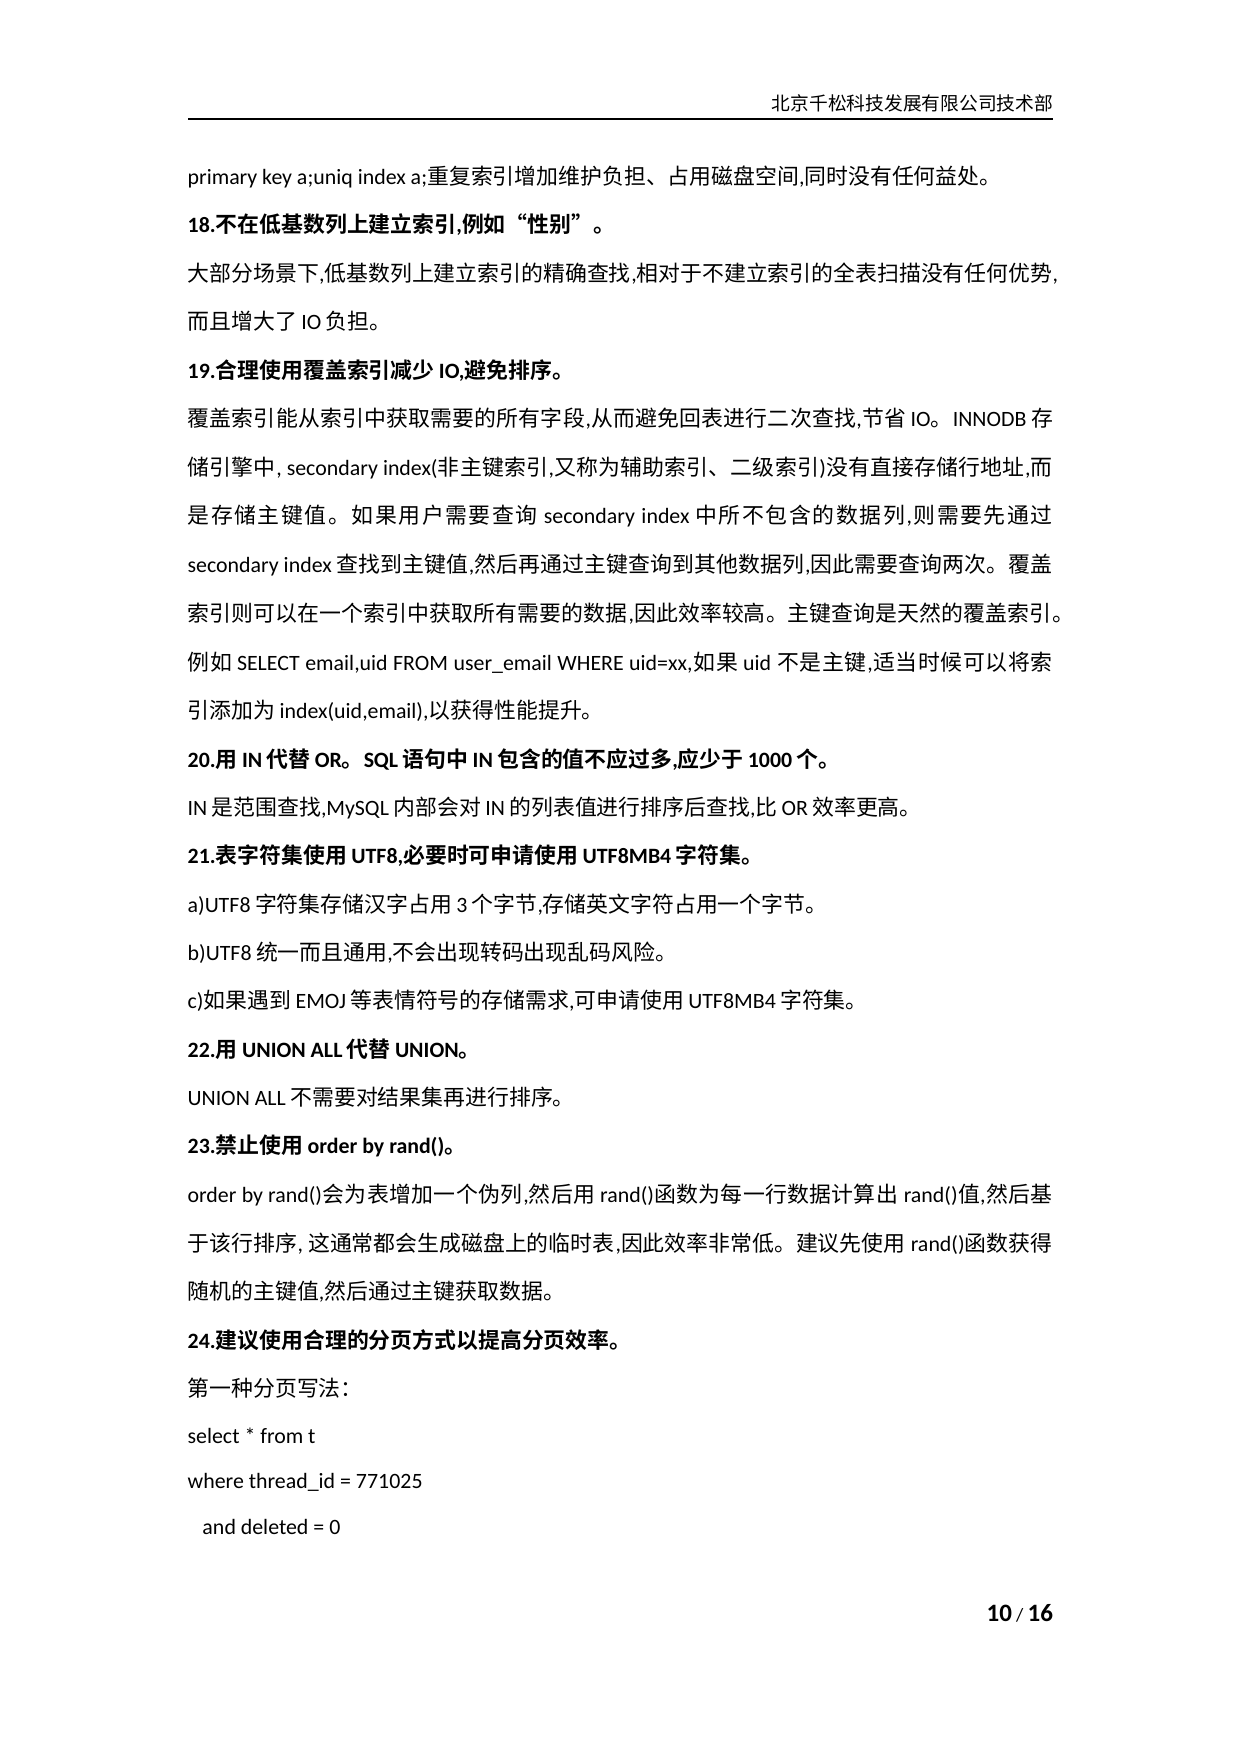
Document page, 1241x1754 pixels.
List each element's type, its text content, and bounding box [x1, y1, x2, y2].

text IN是范围查找,MySQL内部会对IN的列表值进行排序后查找,比OR效率更高。 [187, 790, 1053, 822]
text 19.合理使用覆盖索引减少IO,避免排序。 [187, 352, 1053, 385]
text and deleted = 0 [187, 1511, 1053, 1543]
text c)如果遇到EMOJ等表情符号的存储需求,可申请使用UTF8MB4字符集。 [187, 983, 1053, 1016]
text where thread_id = 771025 [187, 1465, 1053, 1497]
text a)UTF8字符集存储汉字占用3个字节,存储英文字符占用一个字节。 [187, 886, 1053, 919]
text order by rand()会为表增加一个伪列,然后用rand()函数为每一行数据计算出rand()值,然后基于该行排序, 这通常都会生成磁盘上的临时表,因此效率非常低。建议先使用rand()函数获得随机的主键值,然后通过主键获取数据。 [187, 1176, 1053, 1306]
text primary key a;uniq index a;重复索引增加维护负担、占用磁盘空间,同时没有任何益处。 [187, 158, 1053, 191]
text 22.用UNION ALL代替UNION。 [187, 1031, 1053, 1064]
text b)UTF8统一而且通用,不会出现转码出现乱码风险。 [187, 935, 1053, 967]
text 24.建议使用合理的分页方式以提高分页效率。 [187, 1322, 1053, 1355]
text 18.不在低基数列上建立索引,例如“性别”。 [187, 207, 1053, 239]
text 23.禁止使用order by rand()。 [187, 1128, 1053, 1161]
text UNION ALL不需要对结果集再进行排序。 [187, 1080, 1053, 1112]
text 大部分场景下,低基数列上建立索引的精确查找,相对于不建立索引的全表扫描没有任何优势,而且增大了IO负担。 [187, 255, 1053, 336]
text 21.表字符集使用UTF8,必要时可申请使用UTF8MB4字符集。 [187, 838, 1053, 871]
text 20.用IN代替OR。SQL语句中IN包含的值不应过多,应少于1000个。 [187, 741, 1053, 774]
text 覆盖索引能从索引中获取需要的所有字段,从而避免回表进行二次查找,节省IO。INNODB存储引擎中, secondary index(非主键索引,又称为辅助索引、二级索引)没有直接存储行地址,而是存储主键值。如果用户需要查询secondary index中所不包含的数据列,则需要先通过secondary index查找到主键值,然后再通过主键查询到其他数据列,因此需要查询两次。覆盖索引则可以在一个索引中获取所有需要的数据,因此效率较高。主键查询是天然的覆盖索引。例如SELECT email,uid FROM user_email WHERE uid=xx,如果uid 不是主键,适当时候可以将索引添加为index(uid,email),以获得性能提升。 [187, 401, 1053, 726]
text select * from t [187, 1419, 1053, 1451]
text 第一种分页写法： [187, 1371, 1053, 1403]
